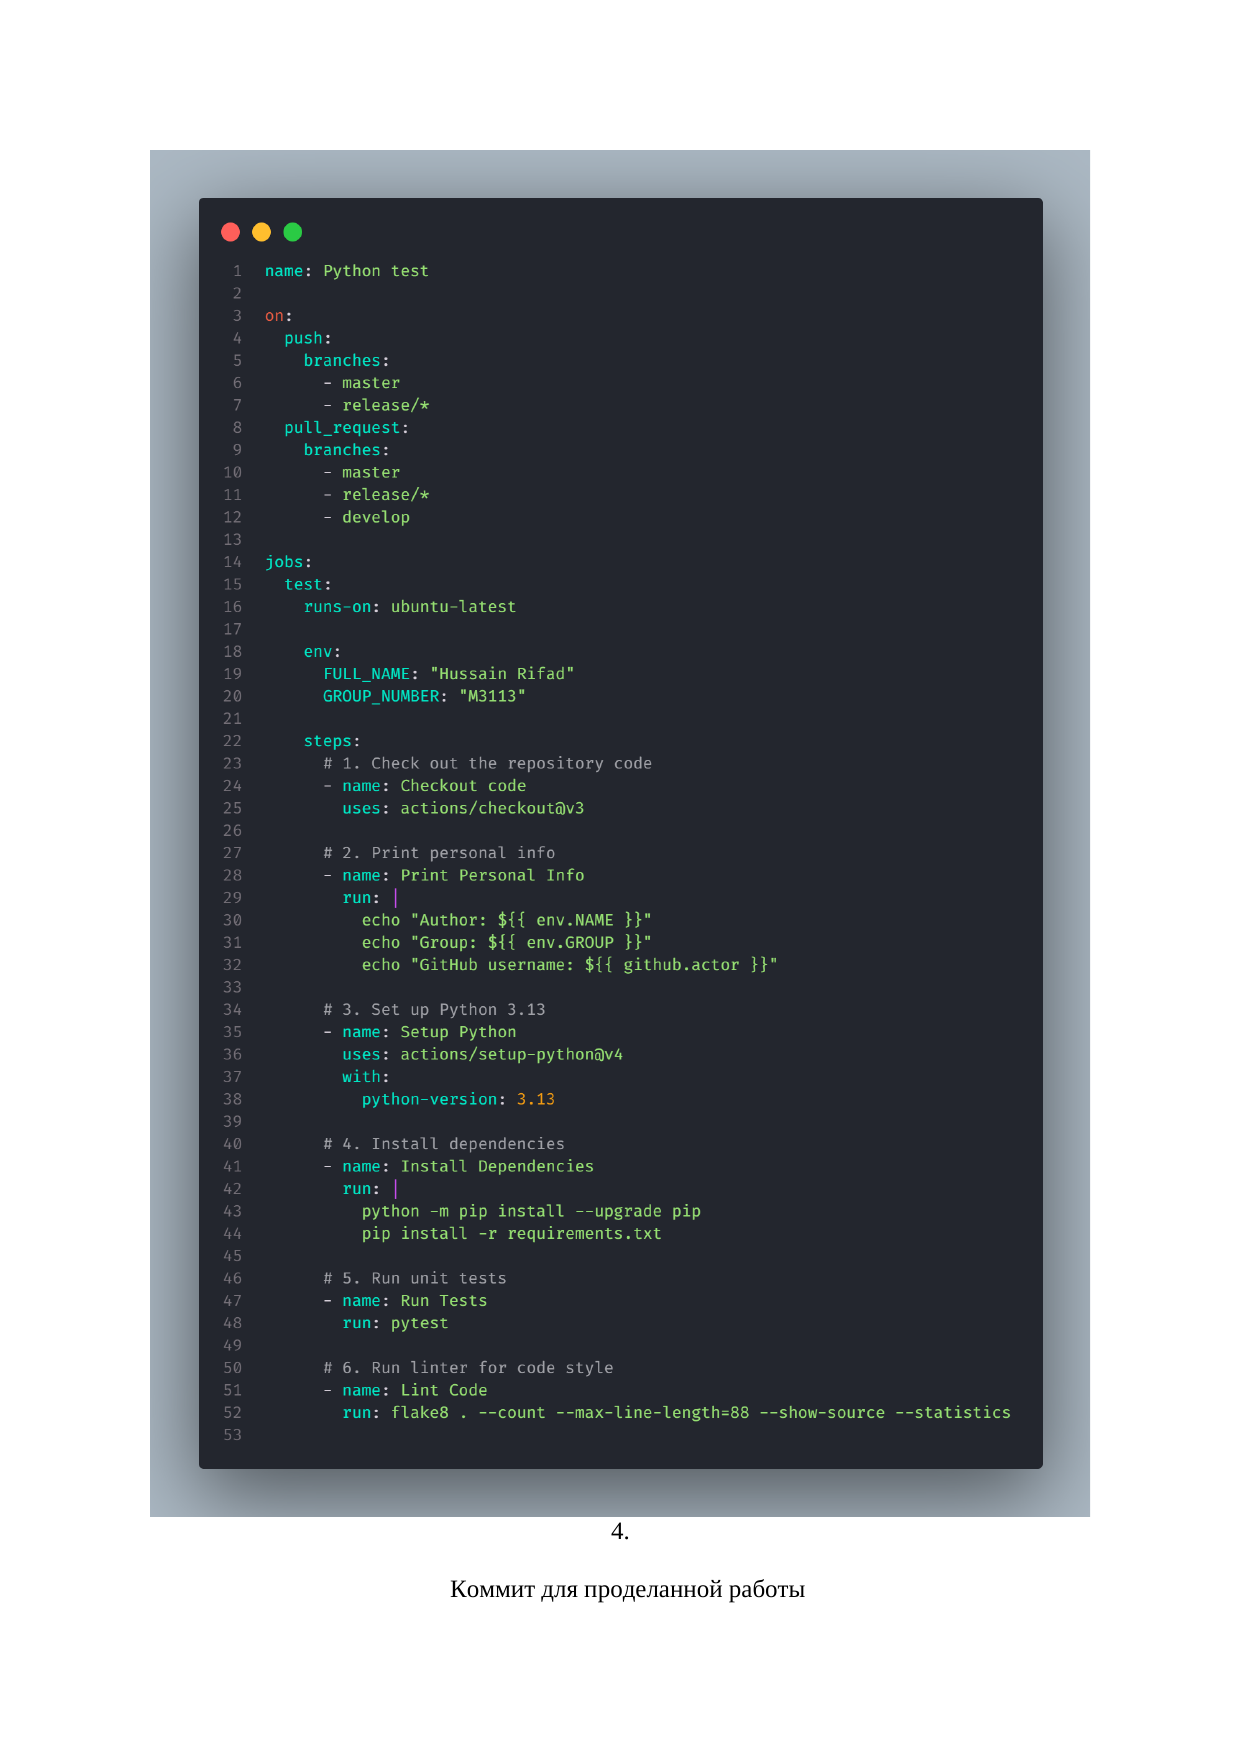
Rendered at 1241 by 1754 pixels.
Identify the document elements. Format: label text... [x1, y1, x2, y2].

text Коммит для проделанной работы [375, 1574, 1090, 1602]
picture [150, 150, 1091, 1517]
text 4. [150, 1517, 1090, 1545]
